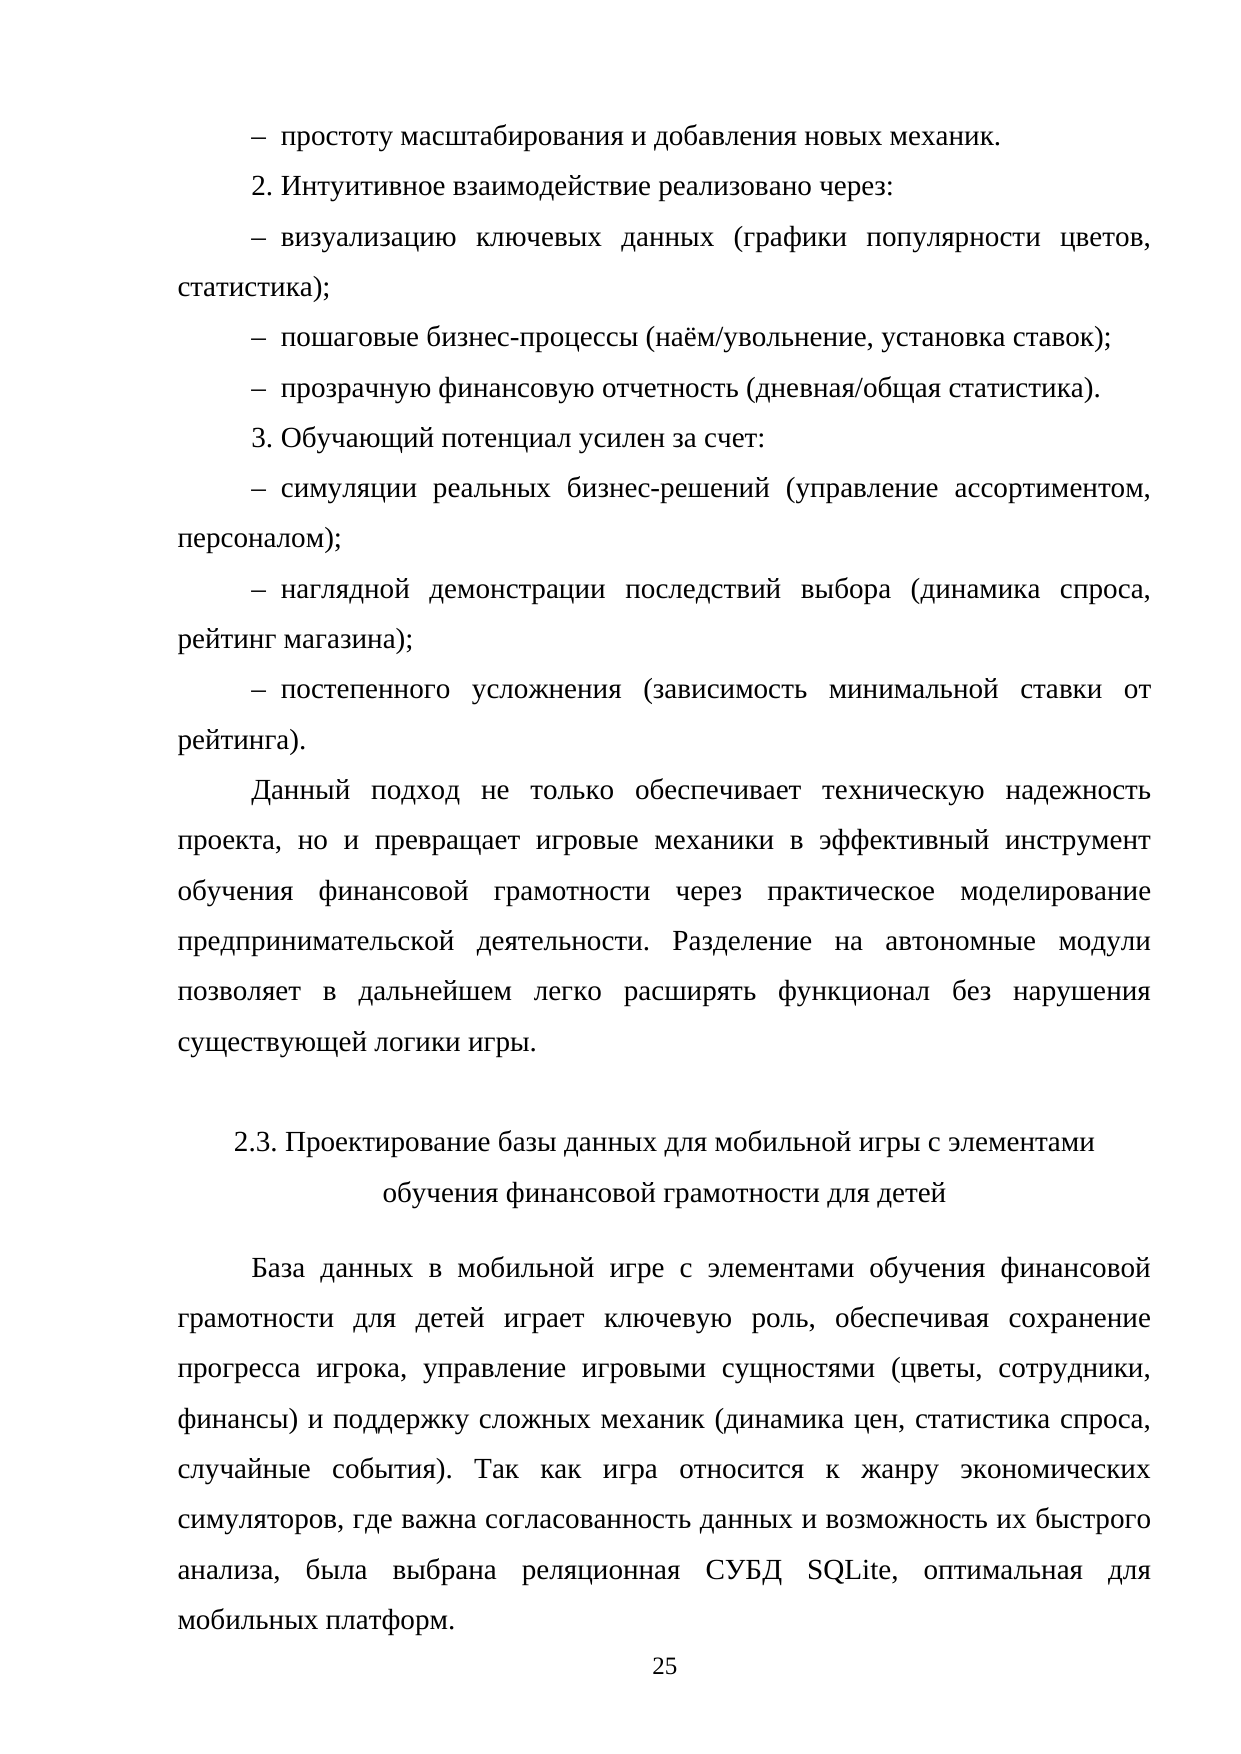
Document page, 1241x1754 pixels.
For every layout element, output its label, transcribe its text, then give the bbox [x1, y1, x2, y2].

list Интуитивное взаимодействие реализовано через: [177, 168, 1152, 202]
list пошаговые бизнес-процессы (наём/увольнение, установка ставок); [177, 319, 1152, 353]
list прозрачную финансовую отчетность (дневная/общая статистика). [177, 370, 1152, 403]
list простоту масштабирования и добавления новых механик. [177, 118, 1152, 152]
text Данный подход не только обеспечивает техническую надежность проекта, но и превращает игровые механики в эффективный инструмент обучения финансовой грамотности через практическое моделирование предпринимательской деятельности. Разделение на автономные модули позволяет в дальнейшем легко расширять функционал без нарушения существующей логики игры. [177, 772, 1152, 1057]
list Обучающий потенциал усилен за счет: [177, 420, 1152, 453]
subtitle 2.3. Проектирование базы данных для мобильной игры с элементами обучения финансовой грамотности для детей [177, 1124, 1152, 1208]
list наглядной демонстрации последствий выбора (динамика спроса, рейтинг магазина); [177, 571, 1152, 655]
list визуализацию ключевых данных (графики популярности цветов, статистика); [177, 219, 1152, 303]
list симуляции реальных бизнес-решений (управление ассортиментом, персоналом); [177, 470, 1152, 554]
text База данных в мобильной игре с элементами обучения финансовой грамотности для детей играет ключевую роль, обеспечивая сохранение прогресса игрока, управление игровыми сущностями (цветы, сотрудники, финансы) и поддержку сложных механик (динамика цен, статистика спроса, случайные события). Так как игра относится к жанру экономических симуляторов, где важна согласованность данных и возможность их быстрого анализа, была выбрана реляционная СУБД SQLite, оптимальная для мобильных платформ. [177, 1250, 1152, 1636]
list постепенного усложнения (зависимость минимальной ставки от рейтинга). [177, 672, 1152, 755]
